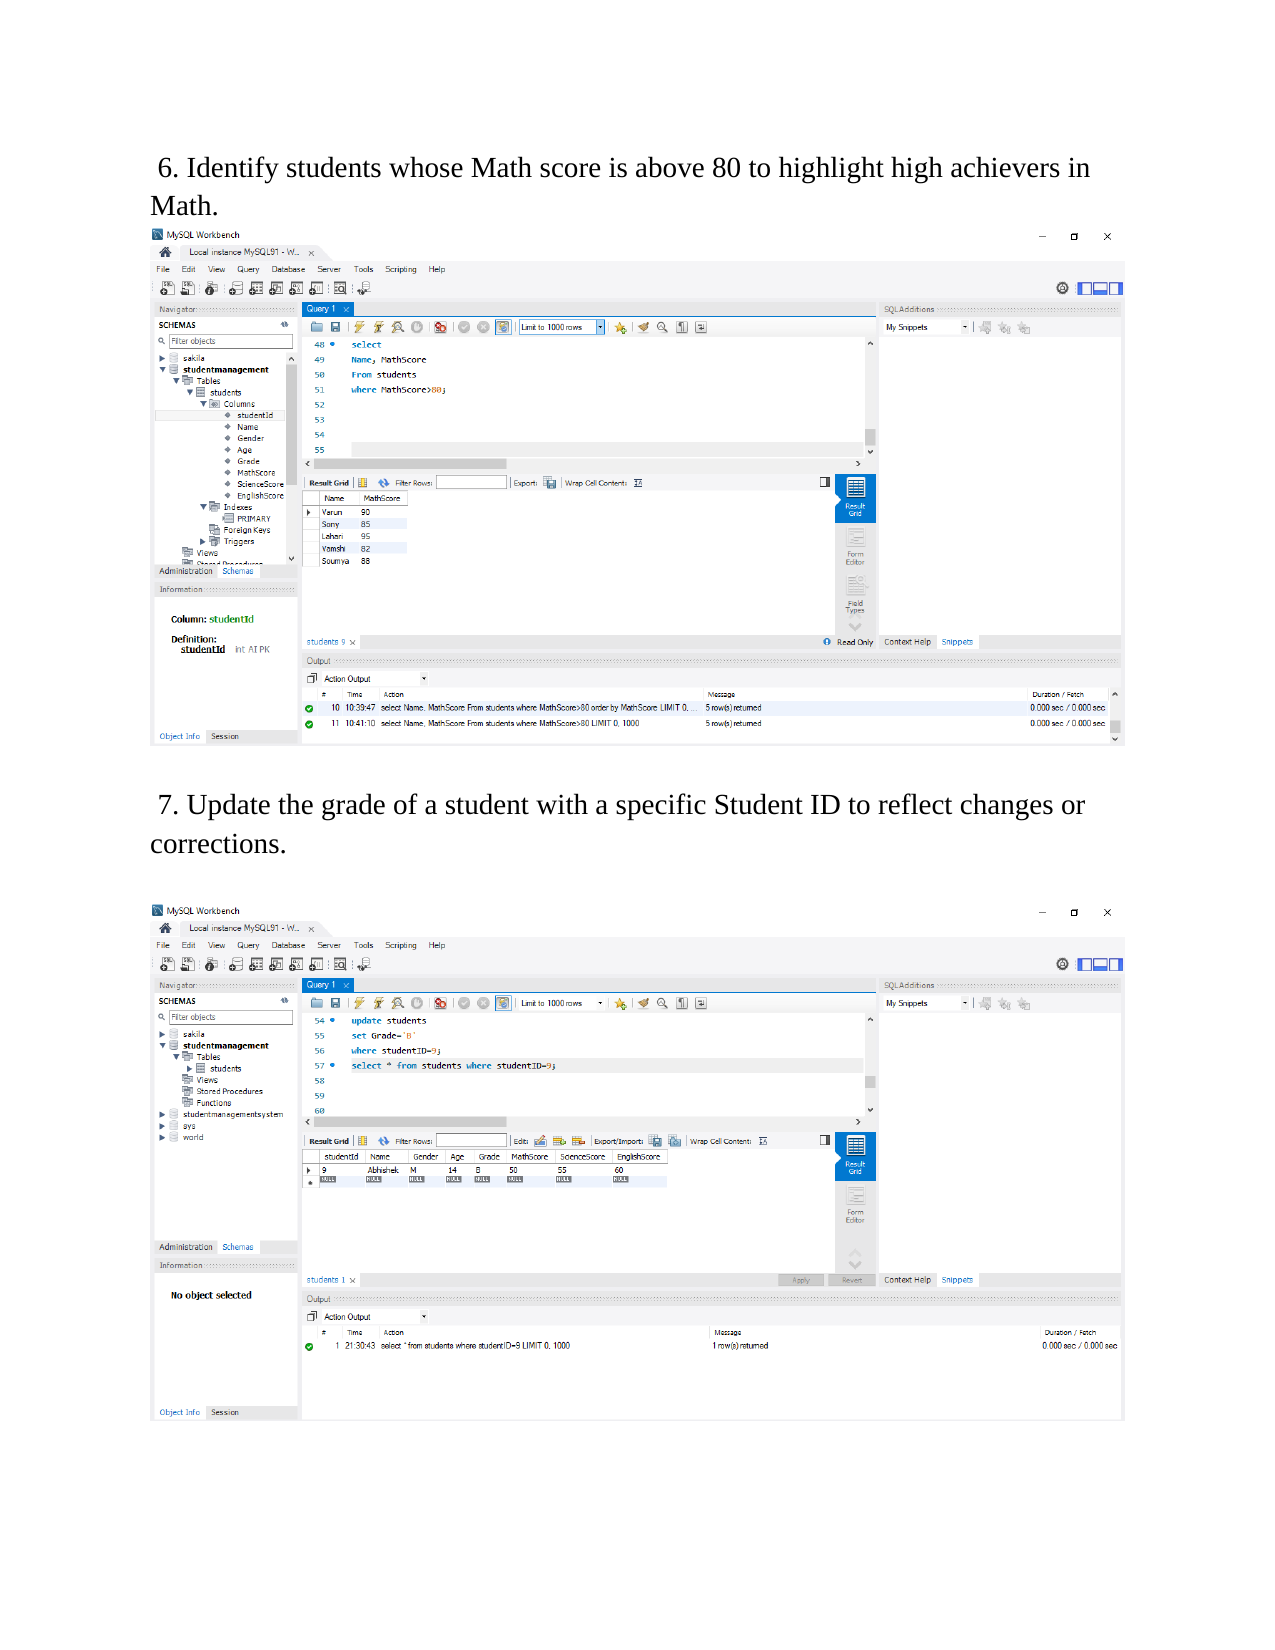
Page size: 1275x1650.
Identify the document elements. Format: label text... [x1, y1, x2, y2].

picture [150, 227, 1125, 746]
text 6. Identify students whose Math score is above 80 to highlight high achievers in Math. [150, 150, 1125, 222]
picture [150, 903, 1125, 1421]
text 7. Update the grade of a student with a specific Student ID to reflect changes or corrections. [150, 787, 1125, 859]
